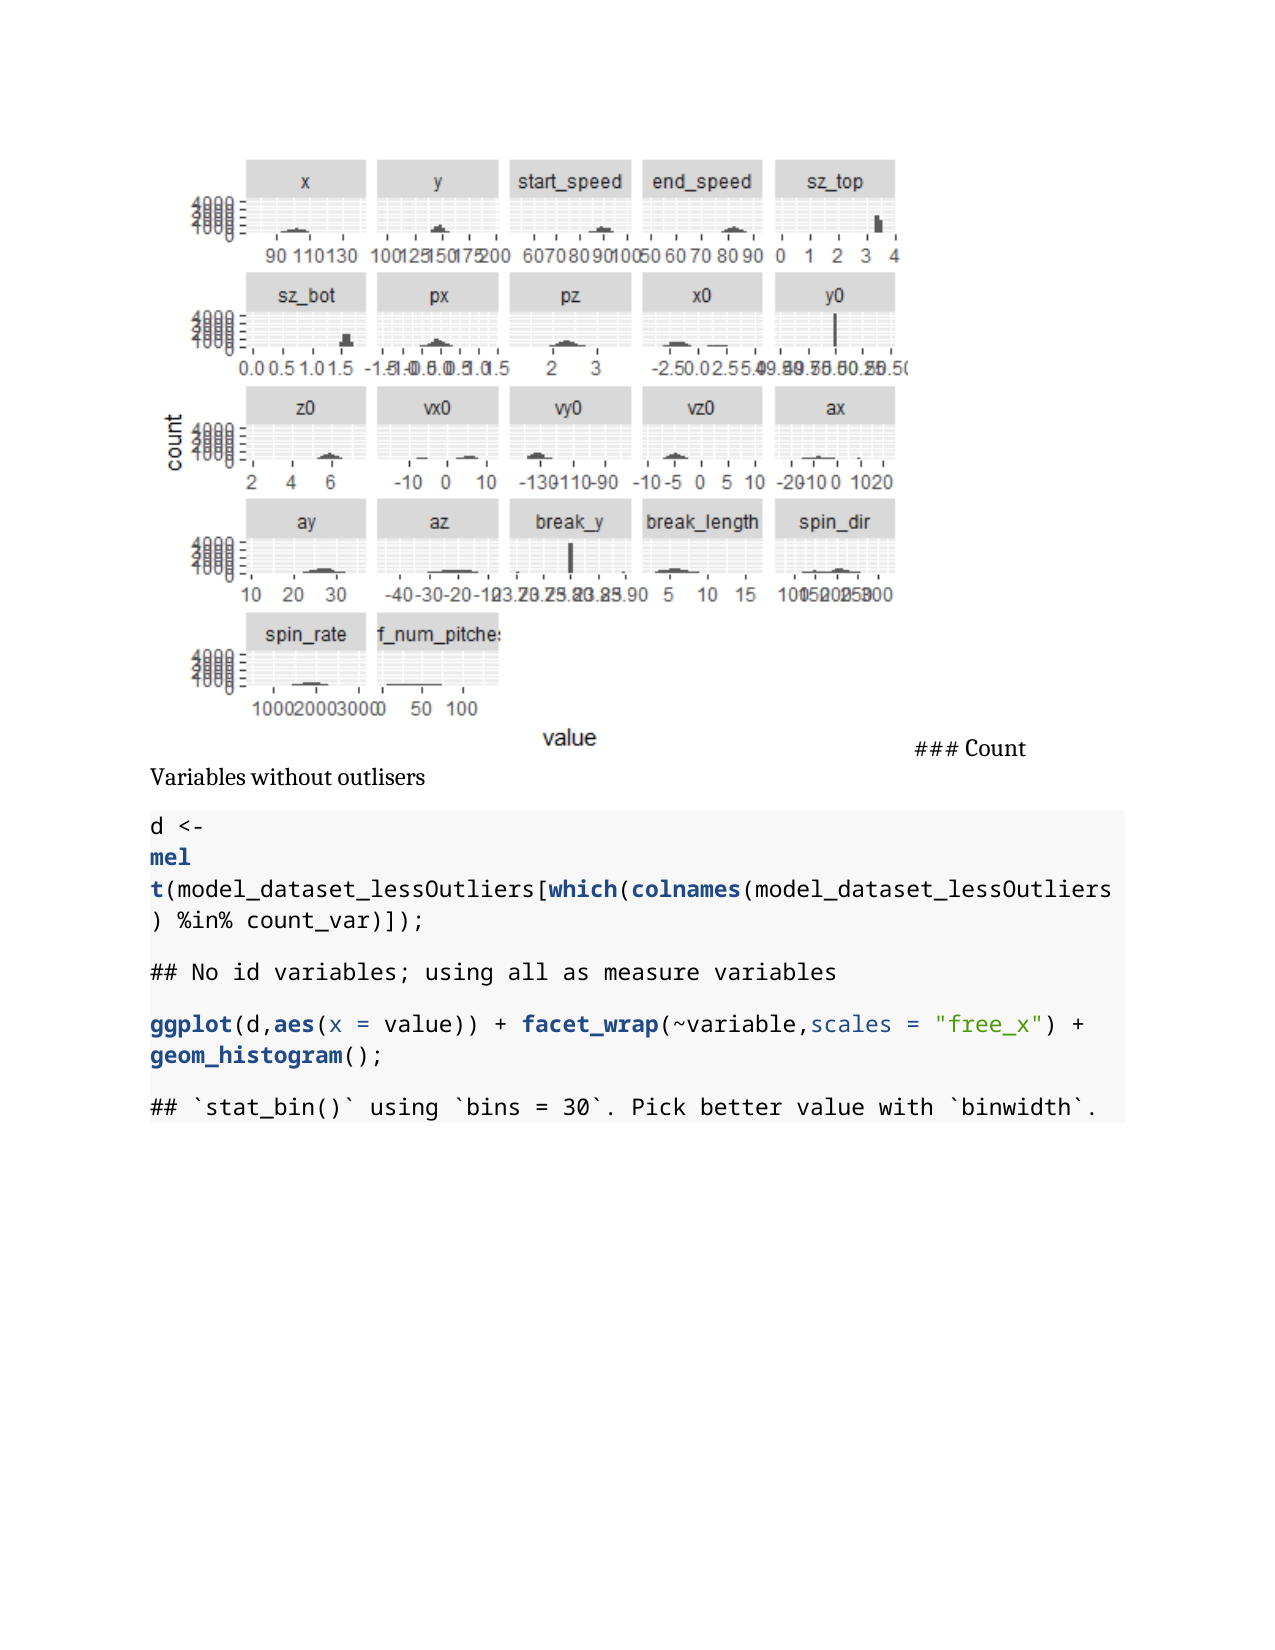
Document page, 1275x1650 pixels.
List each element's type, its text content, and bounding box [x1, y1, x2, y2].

text ggplot(d,aes(x = value)) + facet_wrap(~variable,scales = "free_x") + geom_histogram(); [384, 1008, 1125, 1071]
text ## `stat_bin()` using `bins = 30`. Pick better value with `binwidth`. [150, 1091, 1125, 1123]
text d <- melt(model_dataset_lessOutliers[which(colnames(model_dataset_lessOutliers) %in% count_var)]); [191, 810, 1125, 935]
text ## No id variables; using all as measure variables [150, 956, 1125, 987]
picture [150, 150, 908, 757]
